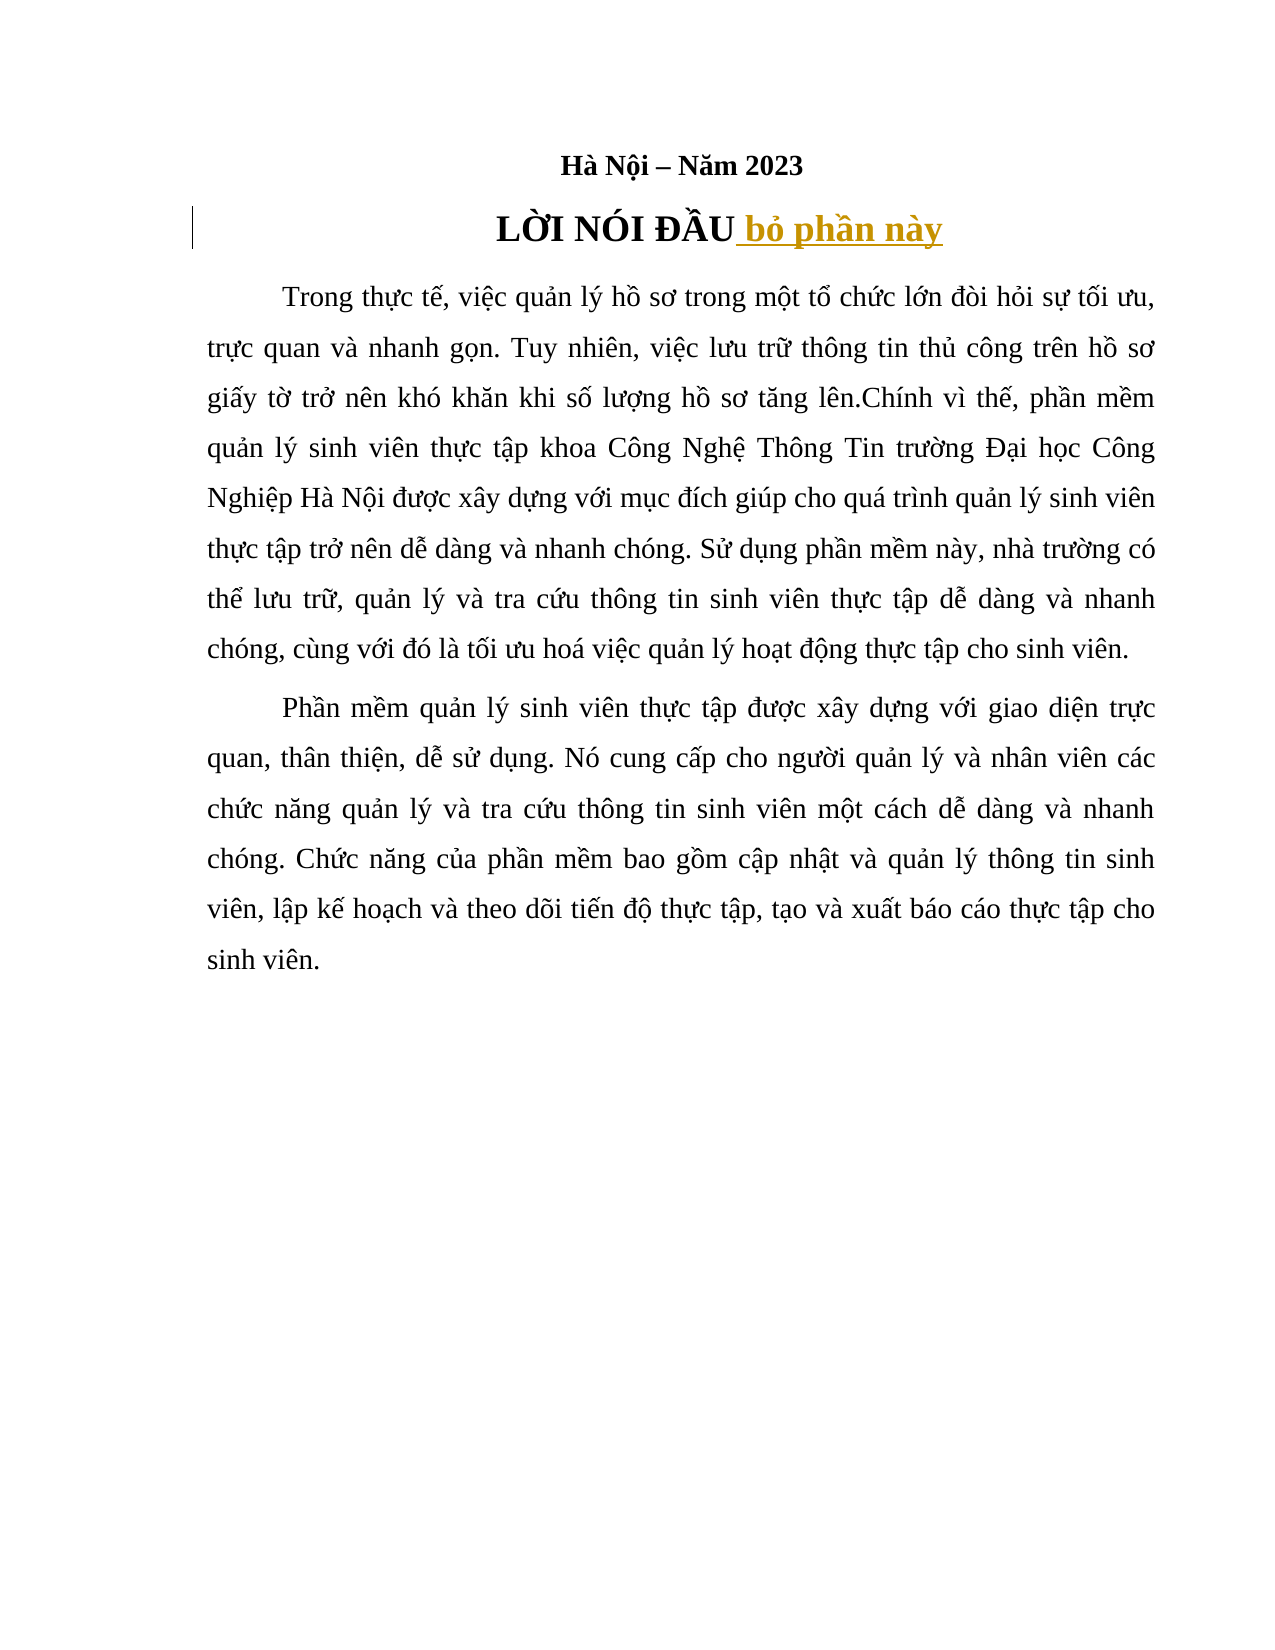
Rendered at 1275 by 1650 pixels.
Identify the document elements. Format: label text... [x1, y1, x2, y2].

text LỜI NÓI ĐẦU [207, 206, 1157, 249]
text Trong thực tế, việc quản lý hồ sơ trong một tổ chức lớn đòi hỏi sự tối ưu, trực quan và nhanh gọn. Tuy nhiên, việc lưu trữ thông tin thủ công trên hồ sơ giấy tờ trở nên khó khăn khi số lượng hồ sơ tăng lên.Chính vì thế, phần mềm quản lý sinh viên thực tập khoa Công Nghệ Thông Tin trường Đại học Công Nghiệp Hà Nội được xây dựng với mục đích giúp cho quá trình quản lý sinh viên thực tập trở nên dễ dàng và nhanh chóng. Sử dụng phần mềm này, nhà trường có thể lưu trữ, quản lý và tra cứu thông tin sinh viên thực tập dễ dàng và nhanh chóng, cùng với đó là tối ưu hoá việc quản lý hoạt động thực tập cho sinh viên. [207, 279, 1157, 665]
text Phần mềm quản lý sinh viên thực tập được xây dựng với giao diện trực quan, thân thiện, dễ sử dụng. Nó cung cấp cho người quản lý và nhân viên các chức năng quản lý và tra cứu thông tin sinh viên một cách dễ dàng và nhanh chóng. Chức năng của phần mềm bao gồm cập nhật và quản lý thông tin sinh viên, lập kế hoạch và theo dõi tiến độ thực tập, tạo và xuất báo cáo thực tập cho sinh viên. [207, 690, 1157, 975]
text Hà Nội – Năm 2023 [207, 148, 1157, 181]
